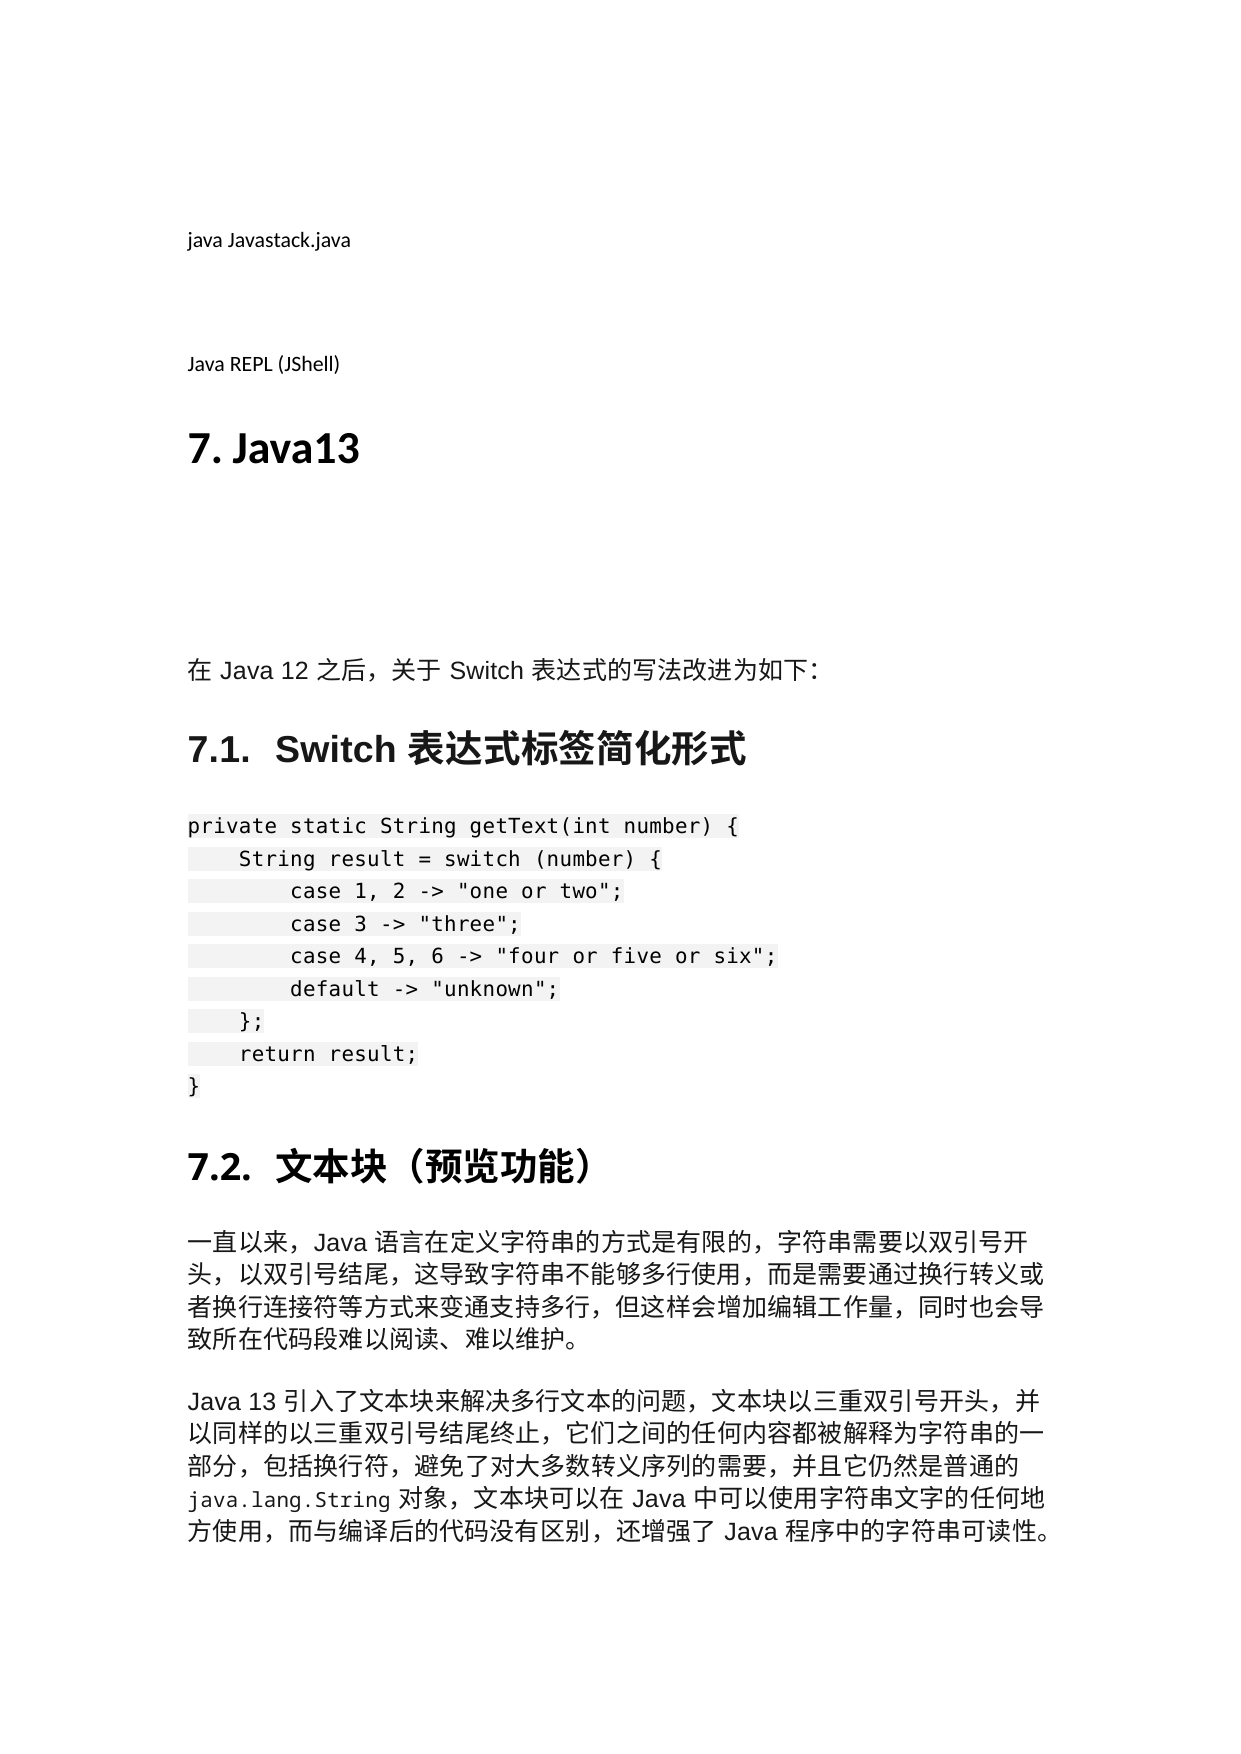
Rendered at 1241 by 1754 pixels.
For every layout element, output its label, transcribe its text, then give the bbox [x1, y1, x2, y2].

text 一直以来，Java 语言在定义字符串的方式是有限的，字符串需要以双引号开头，以双引号结尾，这导致字符串不能够多行使用，而是需要通过换行转义或者换行连接符等方式来变通支持多行，但这样会增加编辑工作量，同时也会导致所在代码段难以阅读、难以维护。 [187, 1226, 1053, 1356]
subtitle 文本块（预览功能） [187, 1132, 1053, 1197]
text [187, 1385, 1053, 1547]
text }; [187, 1005, 1053, 1037]
text 在 Java 12 之后，关于 Switch 表达式的写法改进为如下： [187, 654, 1053, 687]
text } [187, 1070, 1053, 1102]
text case 3 -> "three"; [187, 907, 1053, 940]
subtitle Java13 [187, 415, 1053, 480]
text String result = switch (number) { [187, 842, 1053, 875]
list Java REPL (JShell) [187, 347, 1053, 379]
text private static String getText(int number) { [187, 810, 1053, 842]
text default -> "unknown"; [187, 972, 1053, 1005]
text return result; [187, 1037, 1053, 1070]
text case 1, 2 -> "one or two"; [187, 875, 1053, 907]
text case 4, 5, 6 -> "four or five or six"; [187, 940, 1053, 972]
list java Javastack.java [187, 224, 1053, 256]
subtitle Switch 表达式标签简化形式 [187, 716, 1053, 781]
